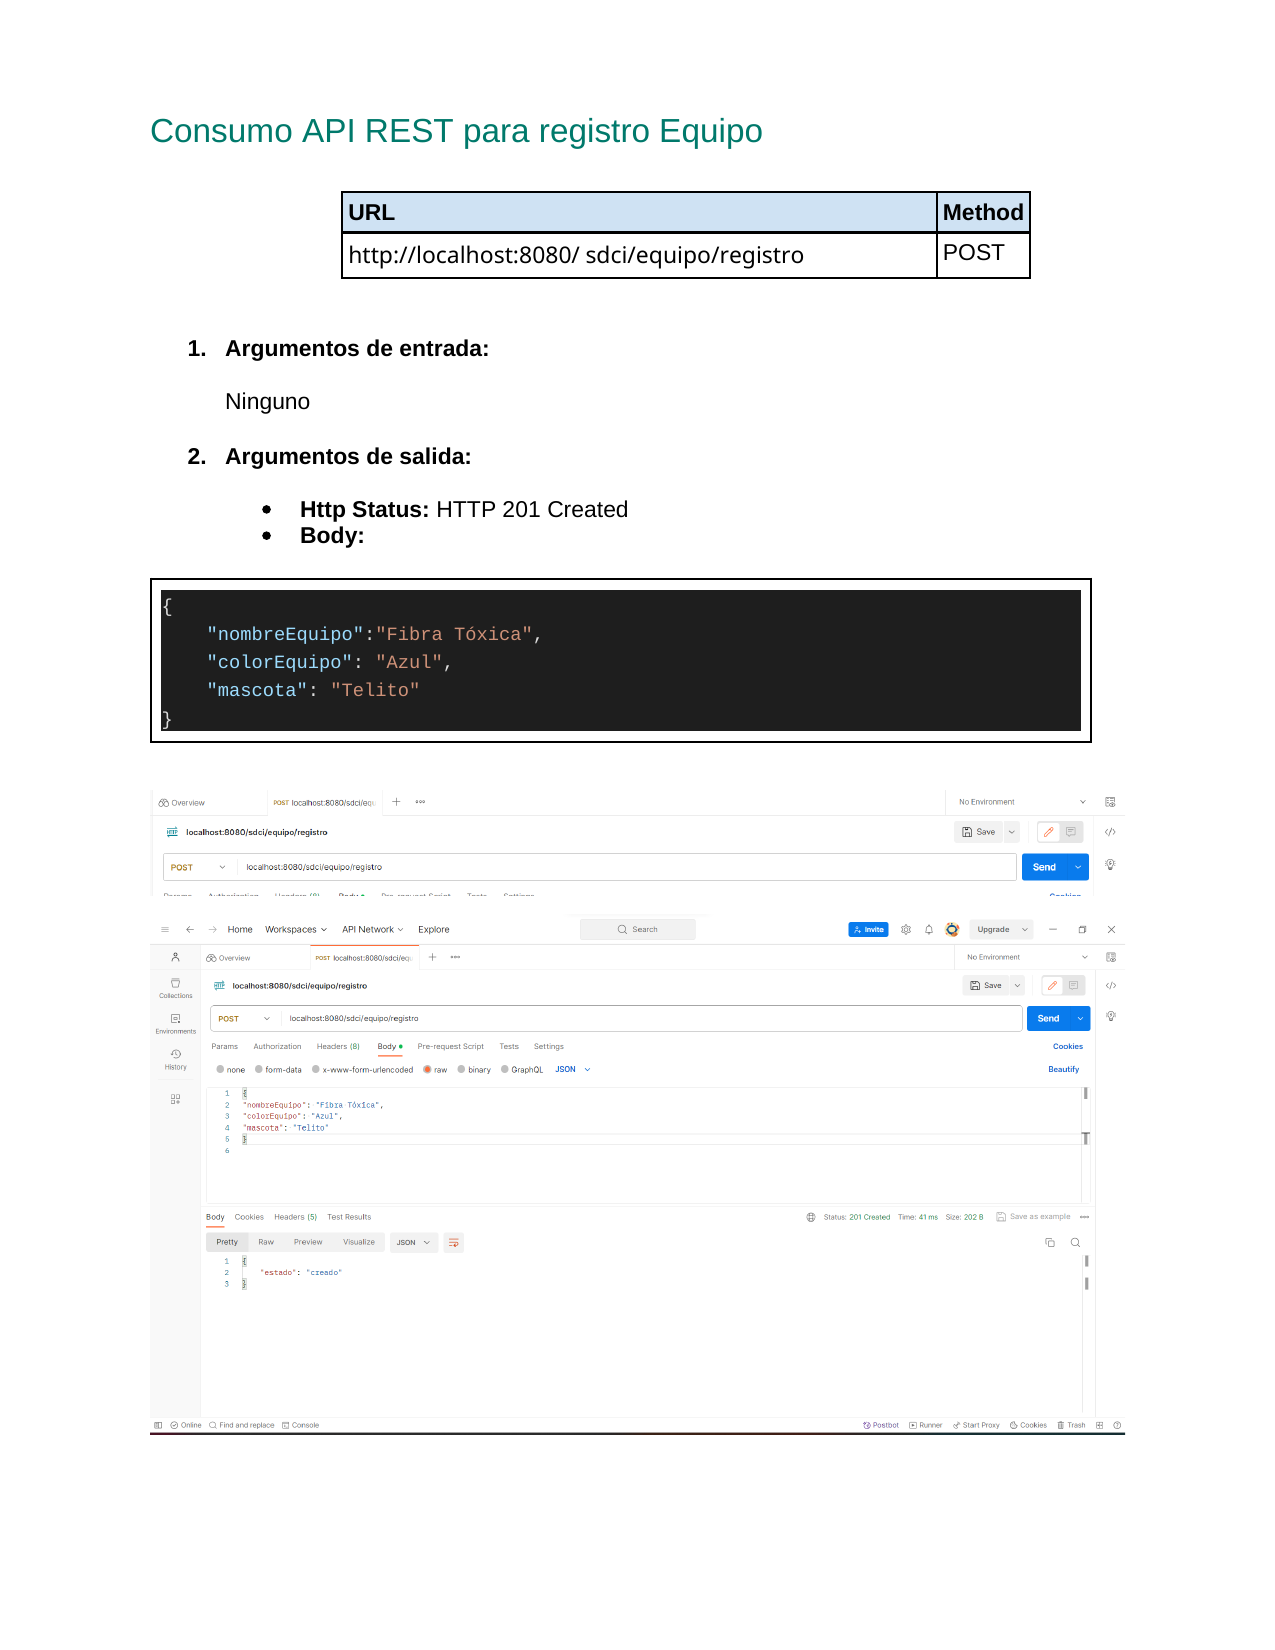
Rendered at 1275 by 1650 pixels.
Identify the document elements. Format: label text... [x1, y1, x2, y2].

text Consumo API REST para registro Equipo [150, 111, 1125, 150]
picture [150, 790, 1125, 896]
list Body: [262, 522, 1125, 549]
list Http Status: HTTP 201 Created [262, 496, 1125, 522]
text Ninguno [150, 388, 1125, 414]
table_header URL [343, 193, 936, 231]
list Argumentos de salida: [187, 443, 1125, 469]
table_cell http://localhost:8080/ sdci/equipo/registro [343, 234, 936, 277]
table_cell POST [938, 234, 1029, 277]
list Argumentos de entrada: [187, 335, 1125, 362]
table_header { "nombreEquipo":"Fibra Tóxica", "colorEquipo": "Azul", "mascota": "Telito" } [152, 580, 1090, 741]
table_header Method [938, 193, 1029, 231]
picture [150, 914, 1125, 1435]
